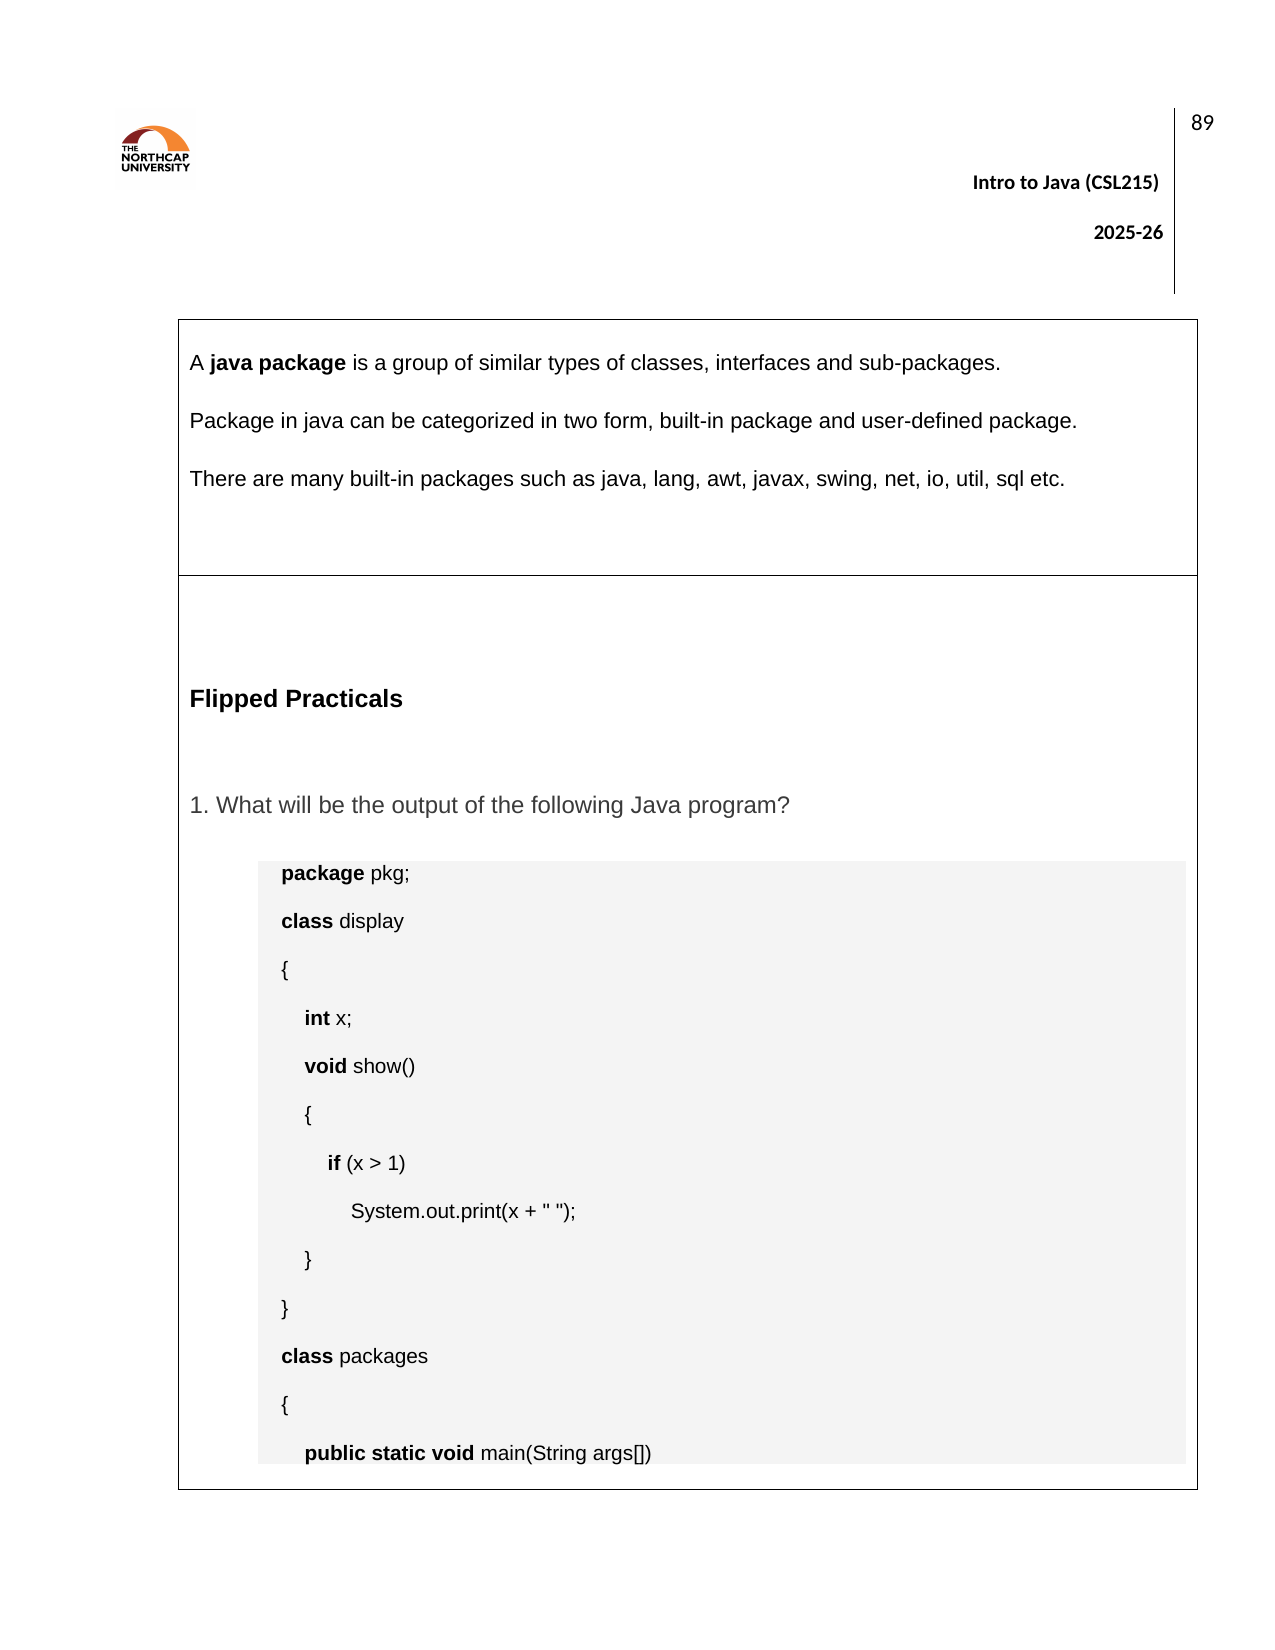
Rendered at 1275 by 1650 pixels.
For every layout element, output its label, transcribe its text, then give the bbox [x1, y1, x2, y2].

picture [115, 108, 197, 190]
